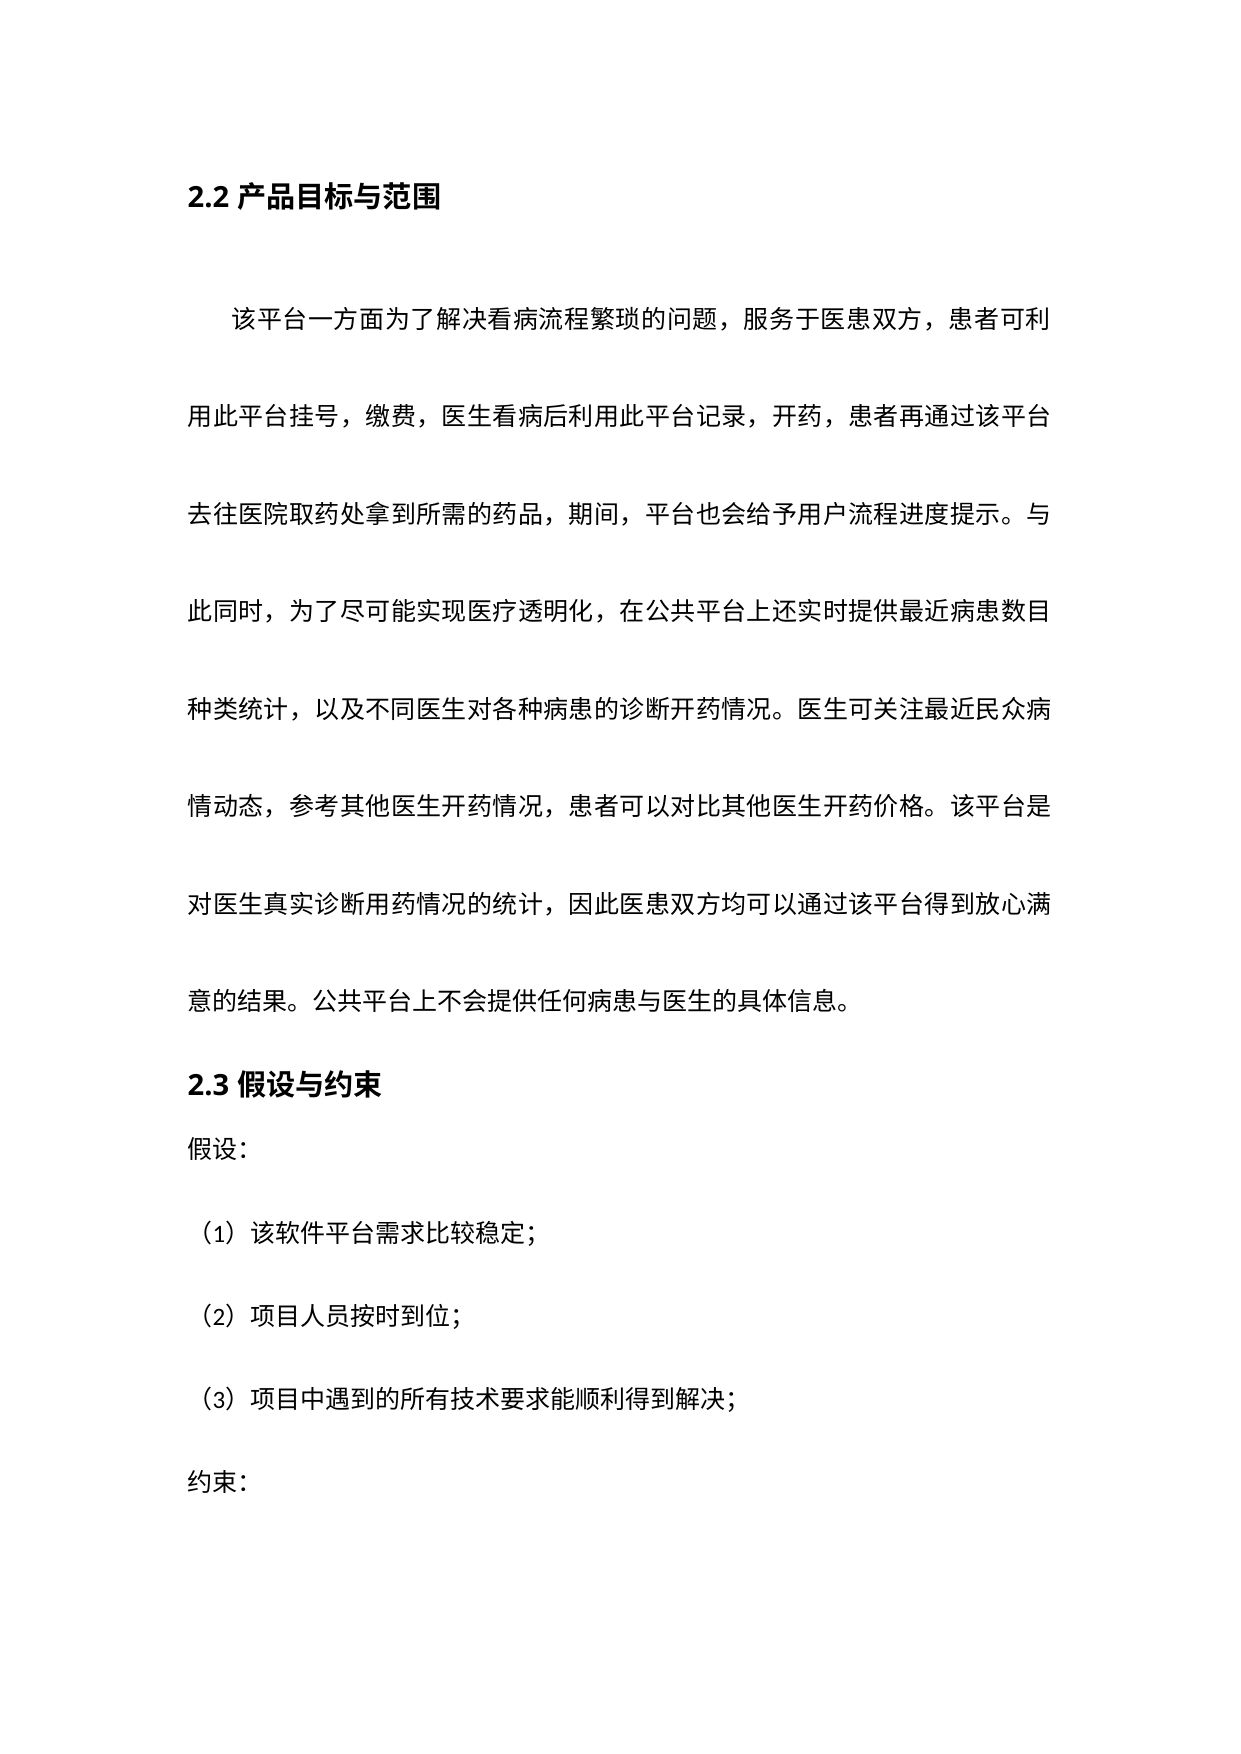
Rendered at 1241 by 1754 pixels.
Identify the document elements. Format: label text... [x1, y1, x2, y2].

text 约束： [187, 1448, 1053, 1513]
text 2.3 假设与约束 [187, 1051, 1053, 1116]
text （2）项目人员按时到位； [187, 1282, 1053, 1347]
text 该平台一方面为了解决看病流程繁琐的问题，服务于医患双方，患者可利用此平台挂号，缴费，医生看病后利用此平台记录，开药，患者再通过该平台去往医院取药处拿到所需的药品，期间，平台也会给予用户流程进度提示。与此同时，为了尽可能实现医疗透明化，在公共平台上还实时提供最近病患数目种类统计，以及不同医生对各种病患的诊断开药情况。医生可关注最近民众病情动态，参考其他医生开药情况，患者可以对比其他医生开药价格。该平台是对医生真实诊断用药情况的统计，因此医患双方均可以通过该平台得到放心满意的结果。公共平台上不会提供任何病患与医生的具体信息。 [187, 285, 1053, 1032]
text 假设： [187, 1116, 1053, 1181]
text （3）项目中遇到的所有技术要求能顺利得到解决； [187, 1365, 1053, 1430]
subtitle 2.2 产品目标与范围 [187, 162, 1053, 227]
text （1）该软件平台需求比较稳定； [187, 1199, 1053, 1264]
